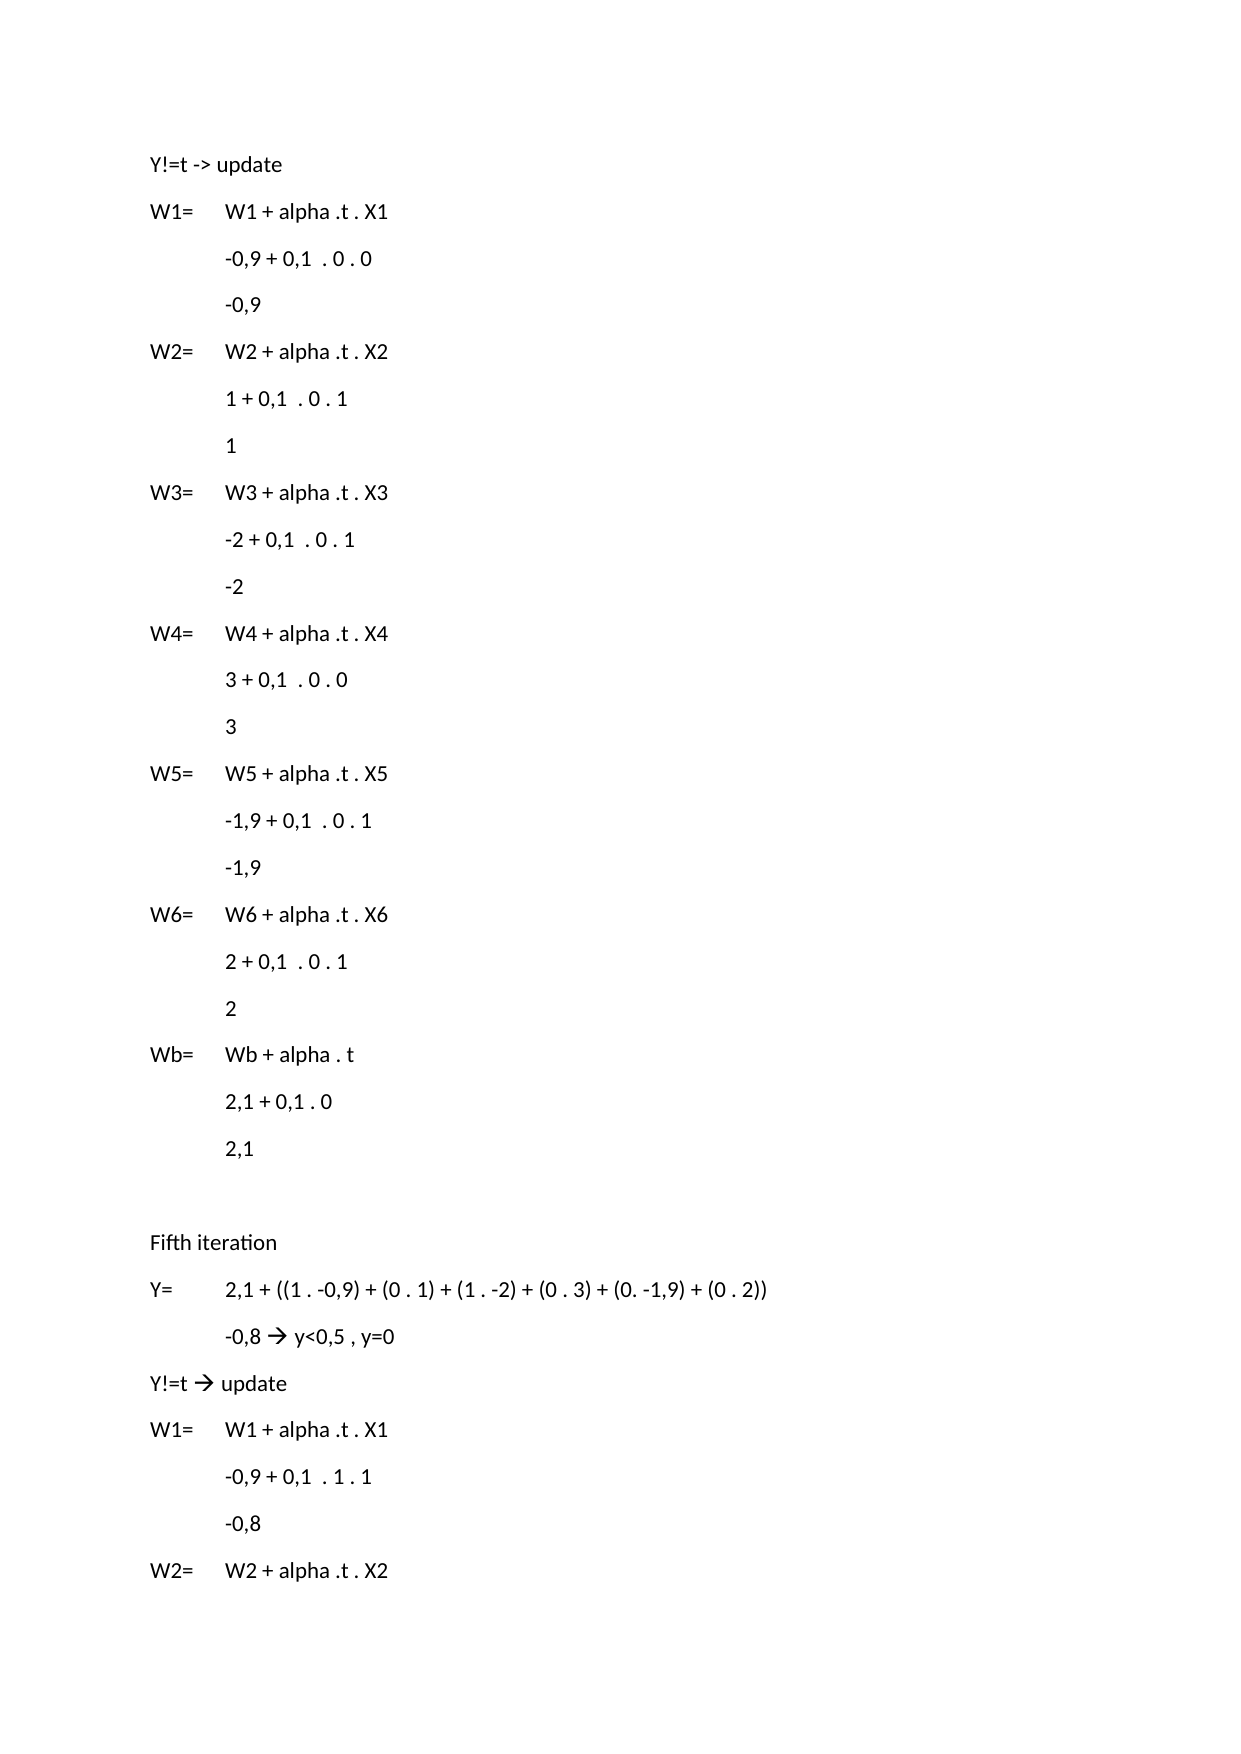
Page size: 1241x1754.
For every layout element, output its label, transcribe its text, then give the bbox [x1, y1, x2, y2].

text 2,1 [150, 1134, 1090, 1162]
text 1 [150, 431, 1090, 459]
text -0,8 [150, 1509, 1090, 1537]
text 2,1 + 0,1 . 0 [150, 1087, 1090, 1116]
text Wb= Wb + alpha . t [150, 1041, 1090, 1069]
text 2 [150, 994, 1090, 1022]
text W2= W2 + alpha .t . X2 [150, 337, 1090, 366]
text 1 + 0,1 . 0 . 1 [150, 384, 1090, 412]
text W6= W6 + alpha .t . X6 [150, 900, 1090, 928]
text 2 + 0,1 . 0 . 1 [150, 947, 1090, 975]
text -2 + 0,1 . 0 . 1 [150, 525, 1090, 553]
text W1= W1 + alpha .t . X1 [150, 1416, 1090, 1444]
text -0,9 [150, 291, 1090, 319]
text Fifth iteration [150, 1228, 1090, 1256]
text Y= 2,1 + ((1 . -0,9) + (0 . 1) + (1 . -2) + (0 . 3) + (0. -1,9) + (0 . 2)) [150, 1275, 1090, 1303]
text W2= W2 + alpha .t . X2 [150, 1556, 1090, 1584]
text Y!=t update [150, 1369, 1090, 1397]
text -0,9 + 0,1 . 1 . 1 [150, 1462, 1090, 1491]
text -1,9 + 0,1 . 0 . 1 [150, 806, 1090, 834]
text -0,9 + 0,1 . 0 . 0 [150, 244, 1090, 272]
text W3= W3 + alpha .t . X3 [150, 478, 1090, 506]
text Y!=t -> update [150, 150, 1090, 178]
text W4= W4 + alpha .t . X4 [150, 619, 1090, 647]
text -1,9 [150, 853, 1090, 881]
text 3 [150, 712, 1090, 741]
text W5= W5 + alpha .t . X5 [150, 759, 1090, 787]
text -2 [150, 572, 1090, 600]
text -0,8 y<0,5 , y=0 [150, 1322, 1090, 1350]
text 3 + 0,1 . 0 . 0 [150, 666, 1090, 694]
text W1= W1 + alpha .t . X1 [150, 197, 1090, 225]
